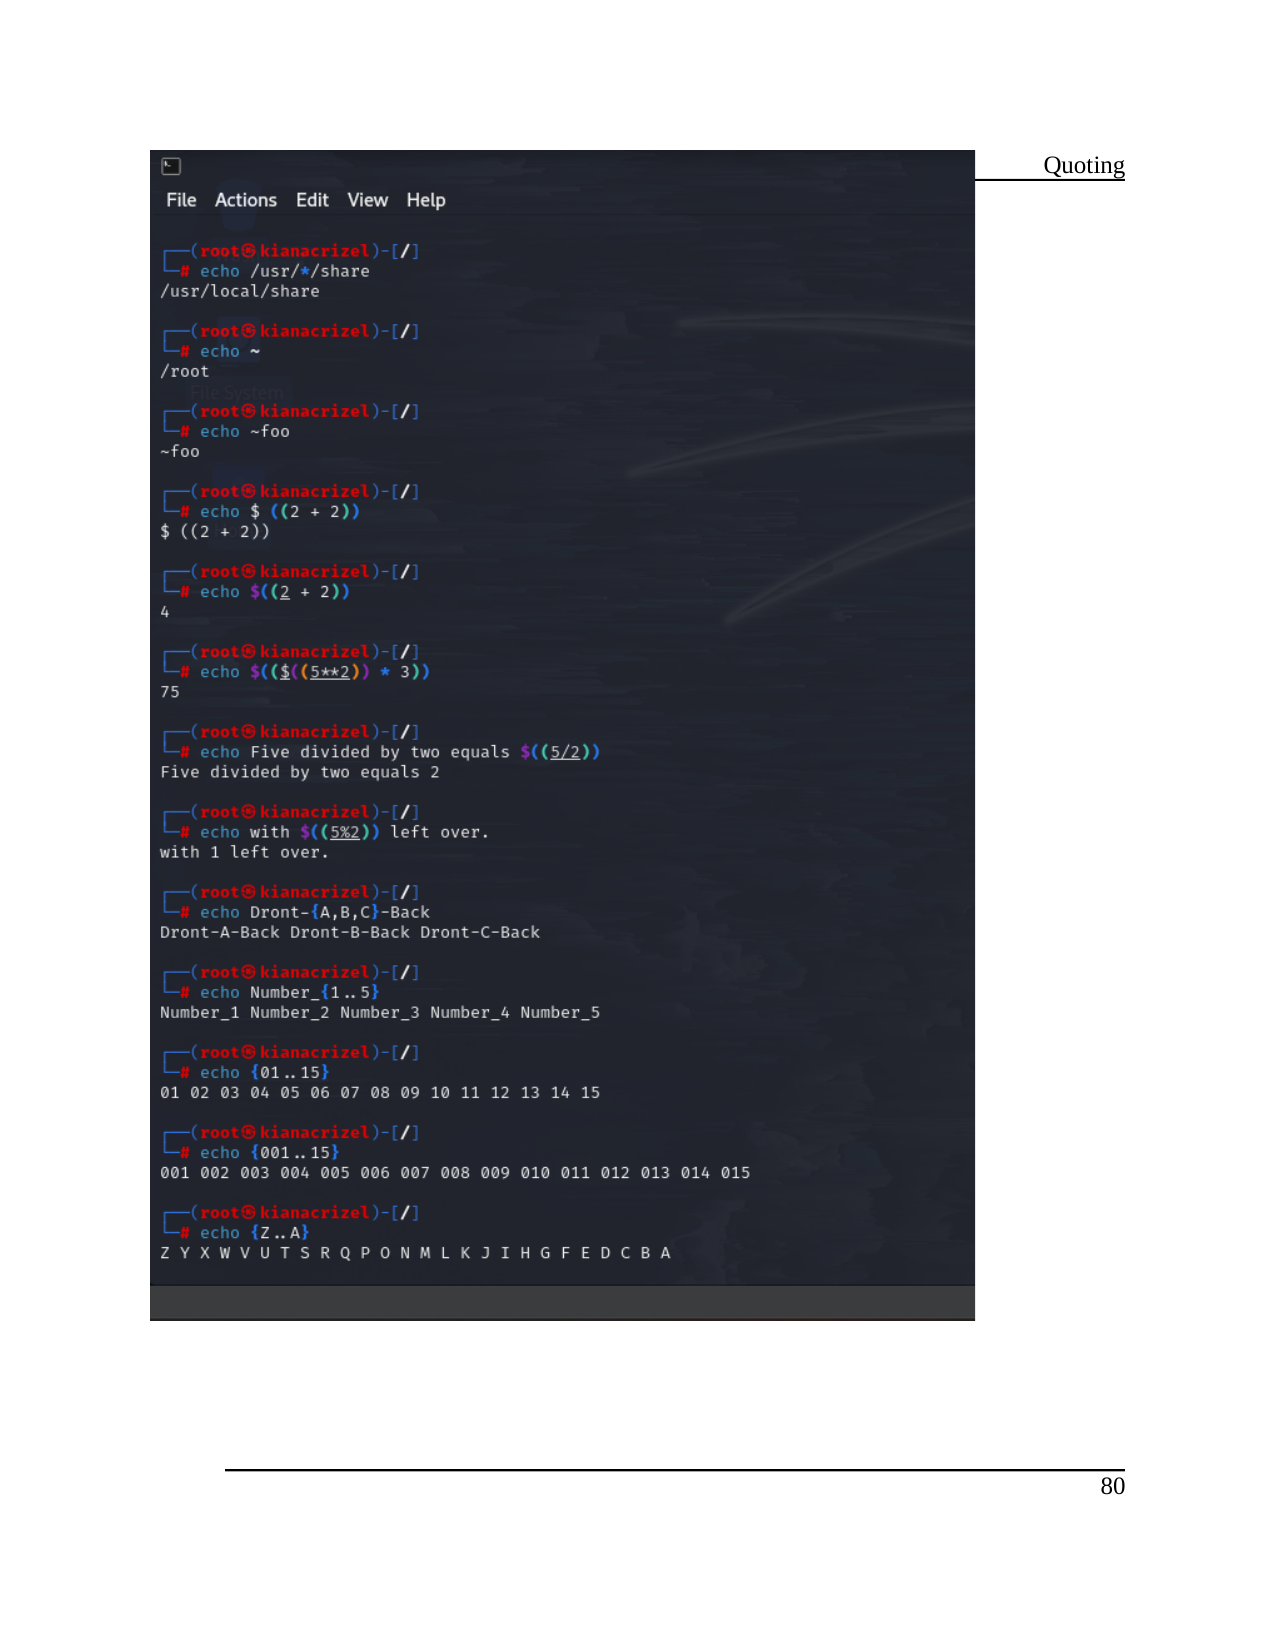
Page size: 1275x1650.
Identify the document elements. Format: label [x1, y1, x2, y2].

picture [150, 150, 976, 1321]
